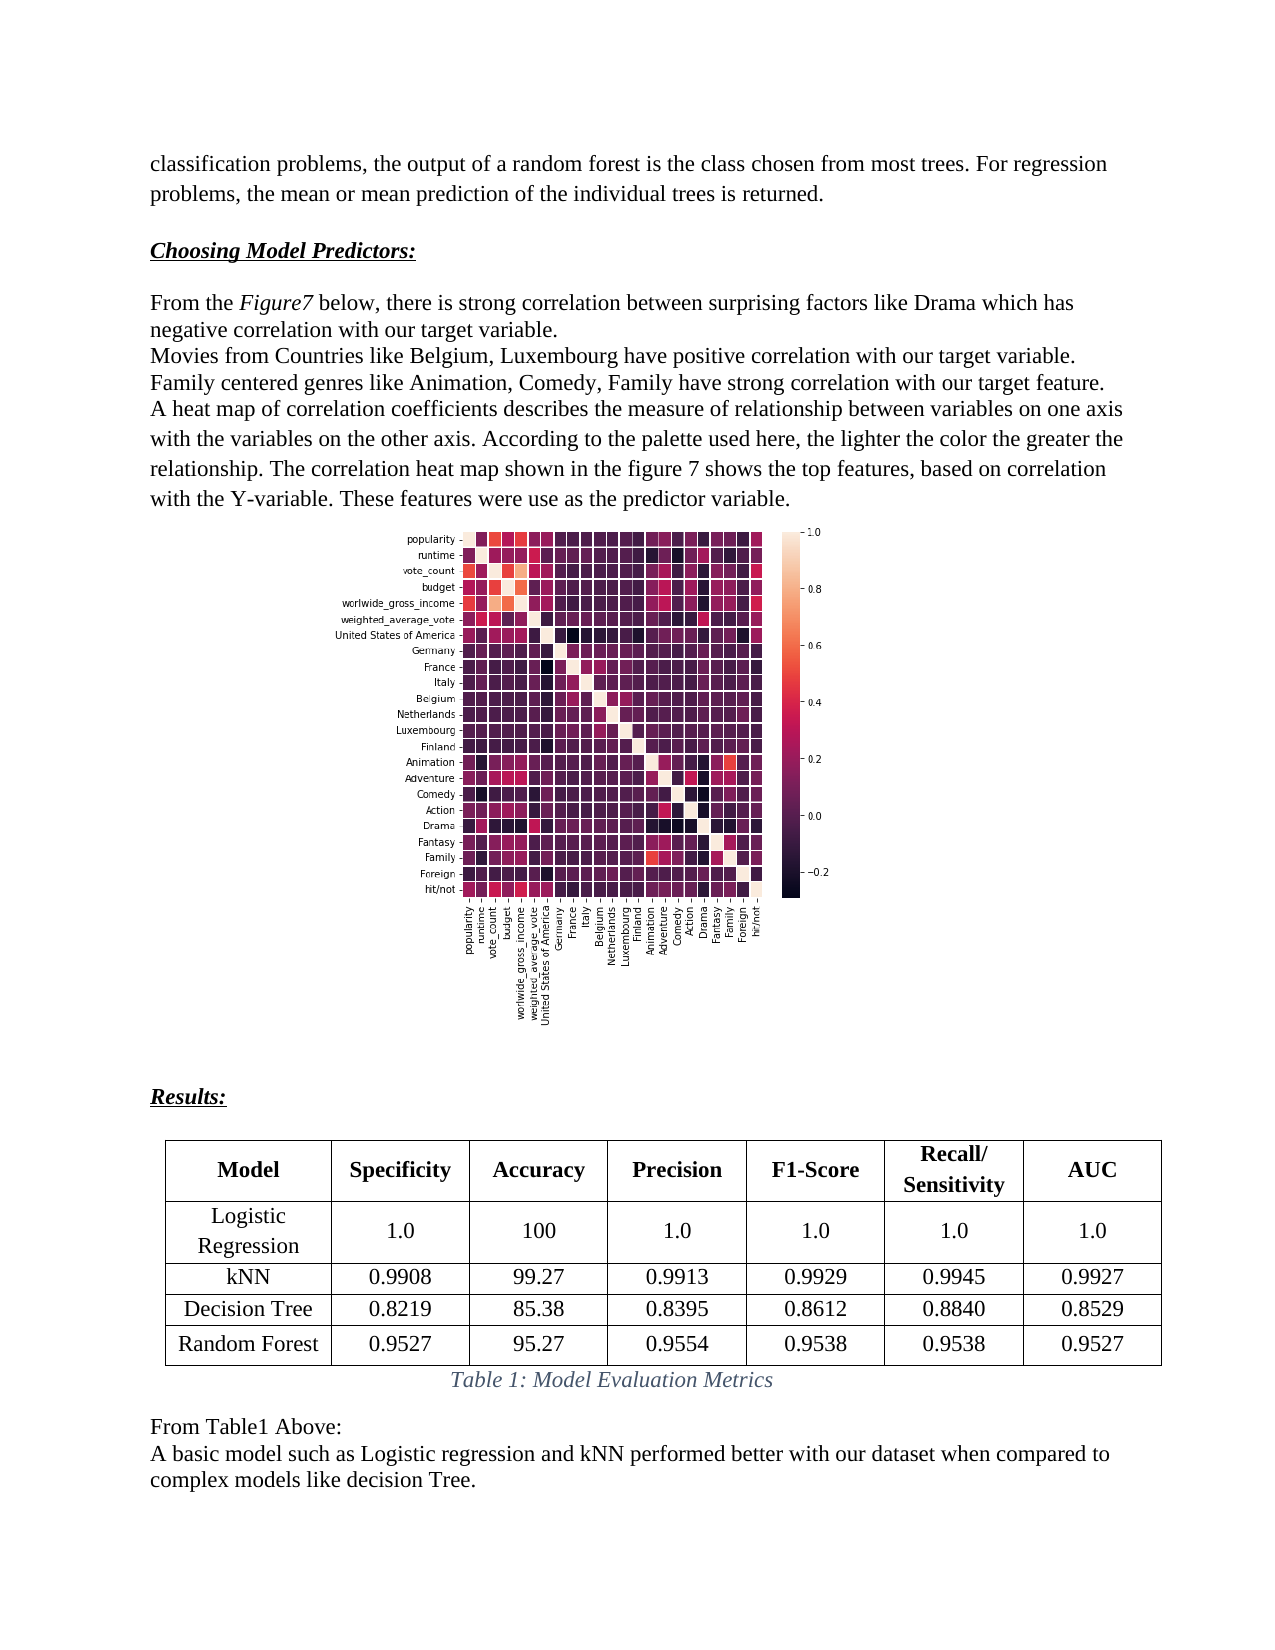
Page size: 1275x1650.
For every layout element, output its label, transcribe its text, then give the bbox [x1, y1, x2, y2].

table_cell 1.0 [1024, 1202, 1161, 1262]
table_cell Random Forest [166, 1326, 331, 1365]
text A heat map of correlation coefficients describes the measure of relationship between variables on one axis with the variables on the other axis. According to the palette used here, the lighter the color the greater the relationship. The correlation heat map shown in the figure 7 shows the top features, based on correlation with the Y-variable. These features were use as the predictor variable. [150, 395, 1125, 512]
table_header Specificity [332, 1141, 469, 1201]
table_cell 1.0 [332, 1202, 469, 1262]
table_header F1-Score [747, 1141, 884, 1201]
text From Table1 Above: [150, 1413, 1125, 1440]
table_cell 0.8219 [332, 1295, 469, 1325]
table_cell 0.8612 [747, 1295, 884, 1325]
table_cell 99.27 [470, 1264, 607, 1294]
table_cell 85.38 [470, 1295, 607, 1325]
table_cell 95.27 [470, 1326, 607, 1365]
table_header Accuracy [470, 1141, 607, 1201]
table_cell 1.0 [608, 1202, 746, 1262]
text From the Figure7 below, there is strong correlation between surprising factors like Drama which has negative correlation with our target variable. [150, 289, 1125, 342]
table_header Model [166, 1141, 331, 1201]
table_cell 0.9929 [747, 1264, 884, 1294]
table_cell 0.8529 [1024, 1295, 1161, 1325]
table_cell 0.9538 [747, 1326, 884, 1365]
table_cell 0.9538 [885, 1326, 1023, 1365]
picture [328, 522, 836, 1031]
table_cell 0.9945 [885, 1264, 1023, 1294]
text Movies from Countries like Belgium, Luxembourg have positive correlation with our target variable. [150, 342, 1125, 368]
table_cell 0.9908 [332, 1264, 469, 1294]
table_cell kNN [166, 1264, 331, 1294]
table_cell Logistic Regression [166, 1202, 331, 1262]
text A basic model such as Logistic regression and kNN performed better with our dataset when compared to complex models like decision Tree. [150, 1440, 1125, 1492]
table_cell 1.0 [747, 1202, 884, 1262]
table_cell 100 [470, 1202, 607, 1262]
table_cell 1.0 [885, 1202, 1023, 1262]
text Results: [150, 1083, 1125, 1109]
text Choosing Model Predictors: [150, 237, 1125, 263]
table_cell 0.9913 [608, 1264, 746, 1294]
text Table 1: Model Evaluation Metrics [150, 1366, 1125, 1392]
table_cell 0.9527 [1024, 1326, 1161, 1365]
table_header Precision [608, 1141, 746, 1201]
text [150, 150, 1125, 207]
table_cell 0.9927 [1024, 1264, 1161, 1294]
table_cell 0.8395 [608, 1295, 746, 1325]
table_cell 0.8840 [885, 1295, 1023, 1325]
table_cell 0.9527 [332, 1326, 469, 1365]
table_cell Decision Tree [166, 1295, 331, 1325]
table_header Recall/ Sensitivity [885, 1141, 1023, 1201]
table_cell 0.9554 [608, 1326, 746, 1365]
text Family centered genres like Animation, Comedy, Family have strong correlation with our target feature. [150, 368, 1125, 395]
table_header AUC [1024, 1141, 1161, 1201]
